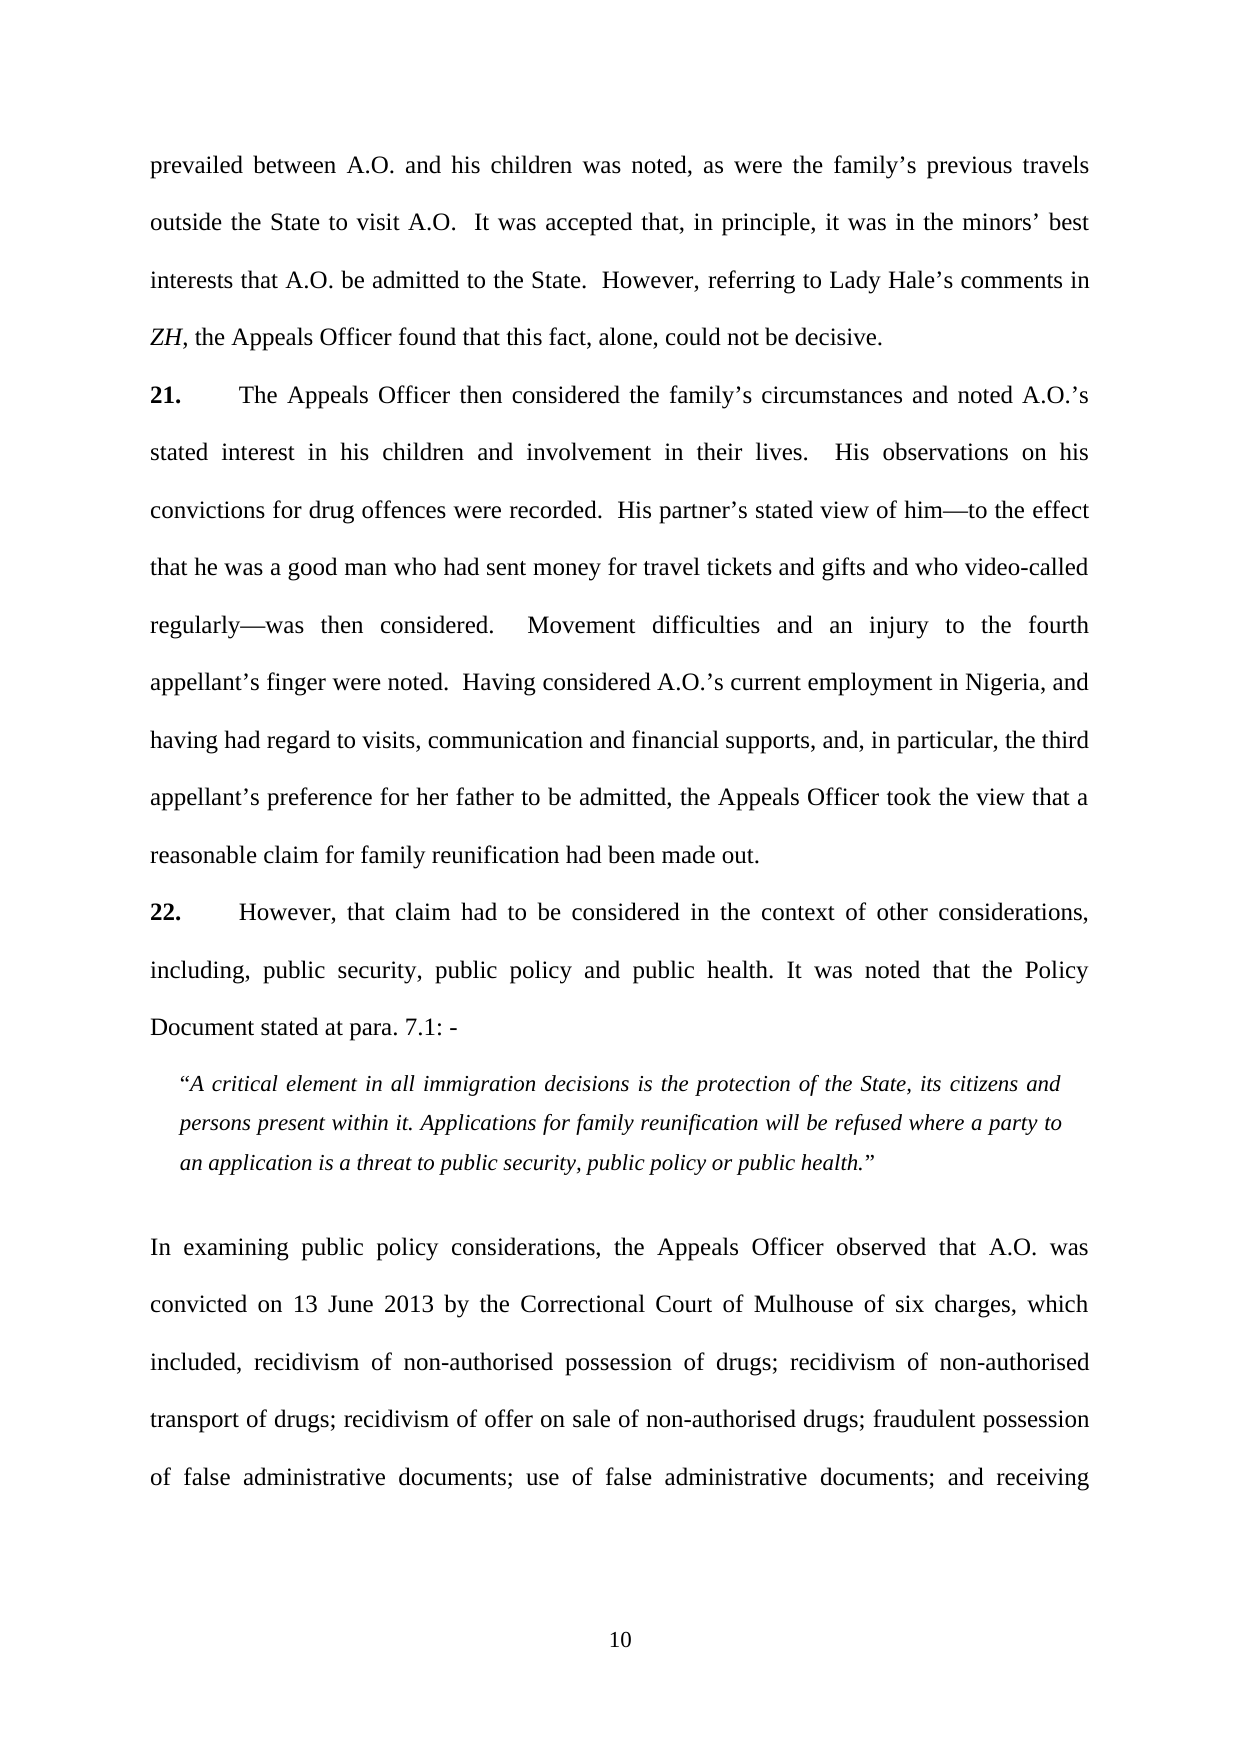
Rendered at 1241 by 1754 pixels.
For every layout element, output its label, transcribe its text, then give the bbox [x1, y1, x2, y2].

list However, that claim had to be considered in the context of other considerations, including, public security, public policy and public health. It was noted that the Policy Document stated at para. 7.1: - [150, 897, 1090, 1041]
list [150, 150, 1090, 351]
list The Appeals Officer then considered the family’s circumstances and noted A.O.’s stated interest in his children and involvement in their lives. His observations on his convictions for drug offences were recorded. His partner’s stated view of him—to the effect that he was a good man who had sent money for travel tickets and gifts and who video-called regularly—was then considered. Movement difficulties and an injury to the fourth appellant’s finger were noted. Having considered A.O.’s current employment in Nigeria, and having had regard to visits, communication and financial supports, and, in particular, the third appellant’s preference for her father to be admitted, the Appeals Officer took the view that a reasonable claim for family reunification had been made out. [150, 380, 1090, 869]
list “A critical element in all immigration decisions is the protection of the State, its citizens and persons present within it. Applications for family reunification will be refused where a party to an application is a threat to public security, public policy or public health.” [179, 1070, 1066, 1175]
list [150, 1232, 1090, 1490]
